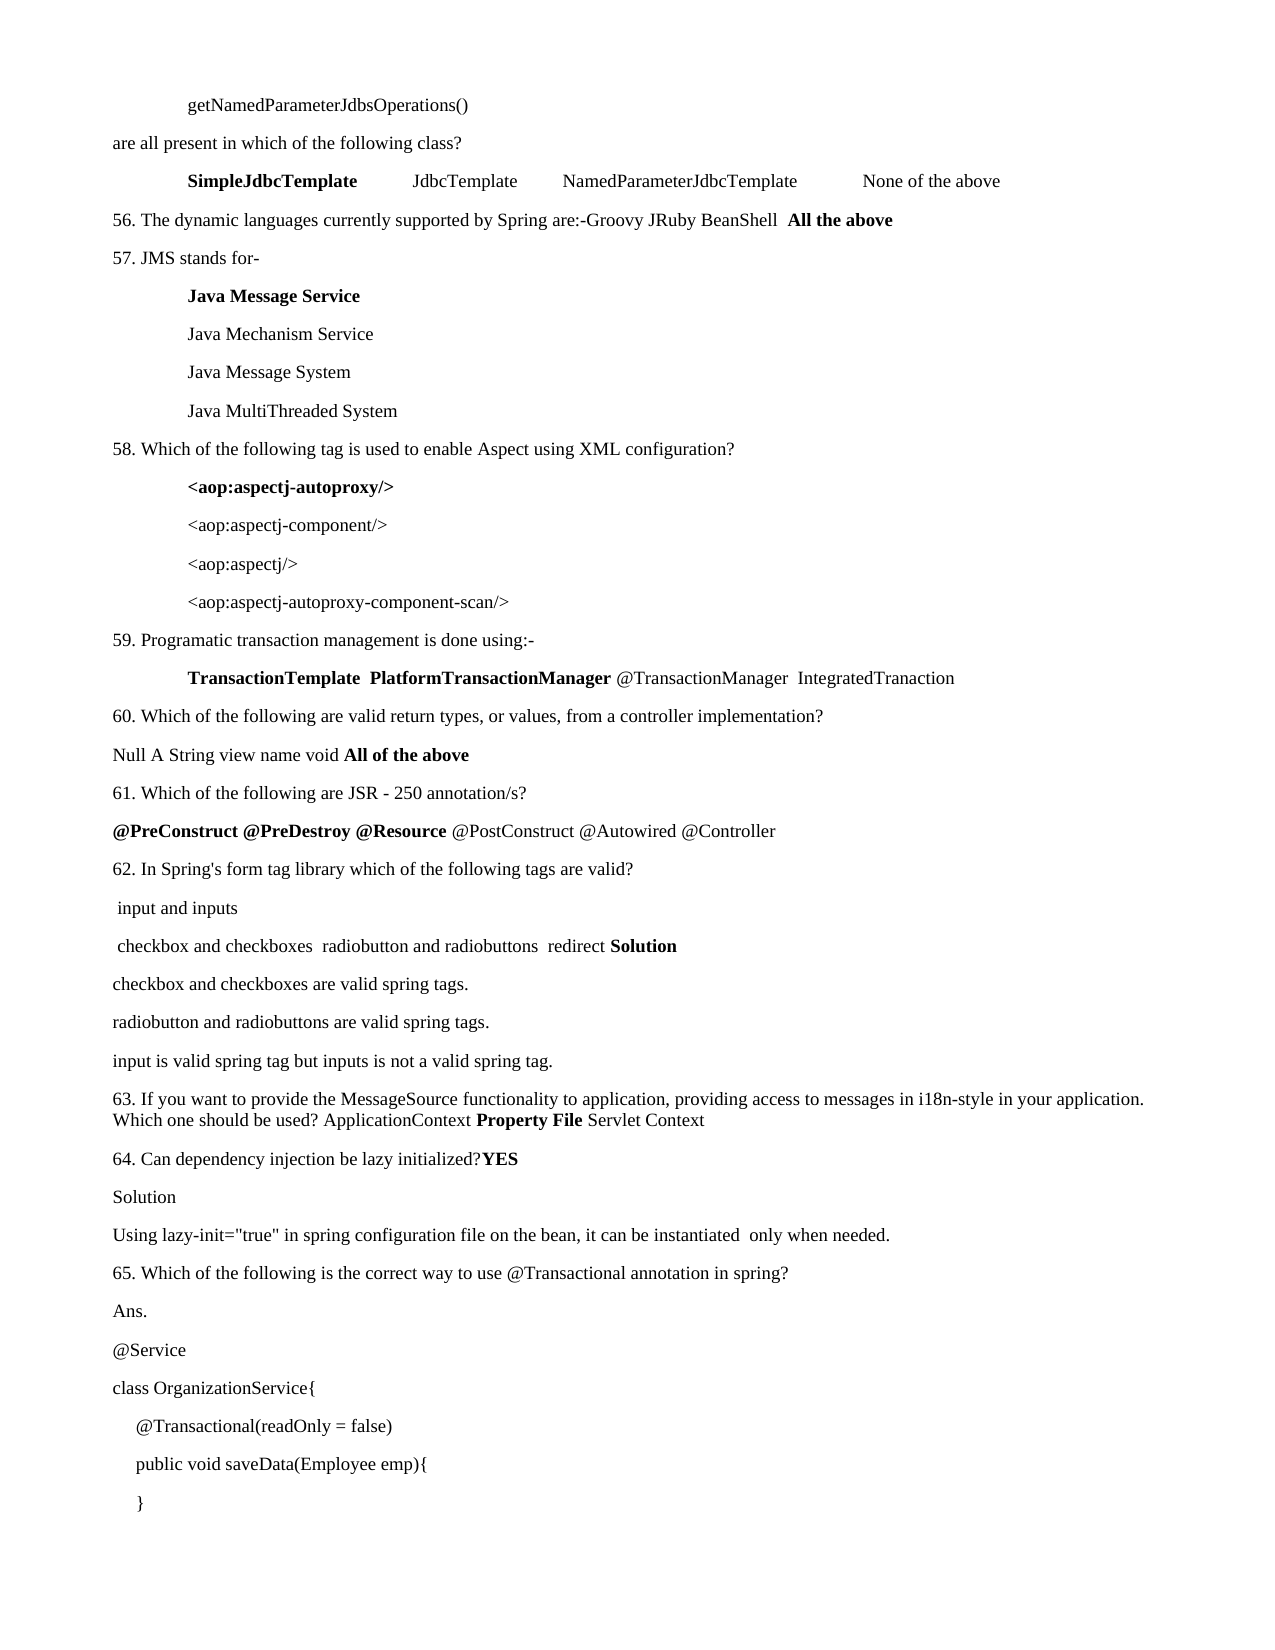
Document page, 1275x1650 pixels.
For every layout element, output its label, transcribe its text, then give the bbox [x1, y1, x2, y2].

text input is valid spring tag but inputs is not a valid spring tag. [112, 1049, 1191, 1071]
text 62. In Spring's form tag library which of the following tags are valid? [112, 858, 1191, 880]
text Java MultiThreaded System [112, 399, 1191, 421]
text 61. Which of the following are JSR - 250 annotation/s? [112, 782, 1191, 803]
text public void saveData(Employee emp){ [112, 1453, 1191, 1475]
text checkbox and checkboxes radiobutton and radiobuttons redirect Solution [112, 935, 1191, 956]
text @PreConstruct @PreDestroy @Resource @PostConstruct @Autowired @Controller [112, 820, 1191, 842]
text SimpleJdbcTemplate JdbcTemplate NamedParameterJdbcTemplate None of the above [112, 170, 1191, 192]
text @Transactional(readOnly = false) [112, 1415, 1191, 1437]
text getNamedParameterJdbsOperations() [112, 94, 1191, 115]
text Solution [112, 1186, 1191, 1207]
text <aop:aspectj-component/> [112, 514, 1191, 536]
text 60. Which of the following are valid return types, or values, from a controller implementation? [112, 705, 1191, 727]
text Java Message Service [112, 285, 1191, 306]
text <aop:aspectj-autoproxy/> [112, 476, 1191, 498]
text 59. Programatic transaction management is done using:- [112, 629, 1191, 651]
text Using lazy-init="true" in spring configuration file on the bean, it can be instantiated only when needed. [112, 1224, 1191, 1246]
text @Service [112, 1339, 1191, 1360]
text <aop:aspectj-autoproxy-component-scan/> [112, 591, 1191, 612]
text Null A String view name void All of the above [112, 744, 1191, 765]
text are all present in which of the following class? [112, 132, 1191, 153]
text class OrganizationService{ [112, 1377, 1191, 1398]
text } [112, 1492, 1191, 1513]
text Java Message System [112, 361, 1191, 383]
text <aop:aspectj/> [112, 552, 1191, 574]
text 63. If you want to provide the MessageSource functionality to application, providing access to messages in i18n-style in your application. Which one should be used? ApplicationContext Property File Servlet Context [112, 1088, 1191, 1131]
text 56. The dynamic languages currently supported by Spring are:-Groovy JRuby BeanShell All the above [112, 208, 1191, 230]
text checkbox and checkboxes are valid spring tags. [112, 973, 1191, 994]
text 58. Which of the following tag is used to enable Aspect using XML configuration? [112, 438, 1191, 459]
text Ans. [112, 1300, 1191, 1322]
text 64. Can dependency injection be lazy initialized?YES [112, 1147, 1191, 1169]
text 65. Which of the following is the correct way to use @Transactional annotation in spring? [112, 1262, 1191, 1284]
text 57. JMS stands for- [112, 247, 1191, 268]
text TransactionTemplate PlatformTransactionManager @TransactionManager IntegratedTranaction [112, 667, 1191, 689]
text input and inputs [112, 897, 1191, 918]
text Java Mechanism Service [112, 323, 1191, 345]
text radiobutton and radiobuttons are valid spring tags. [112, 1011, 1191, 1033]
